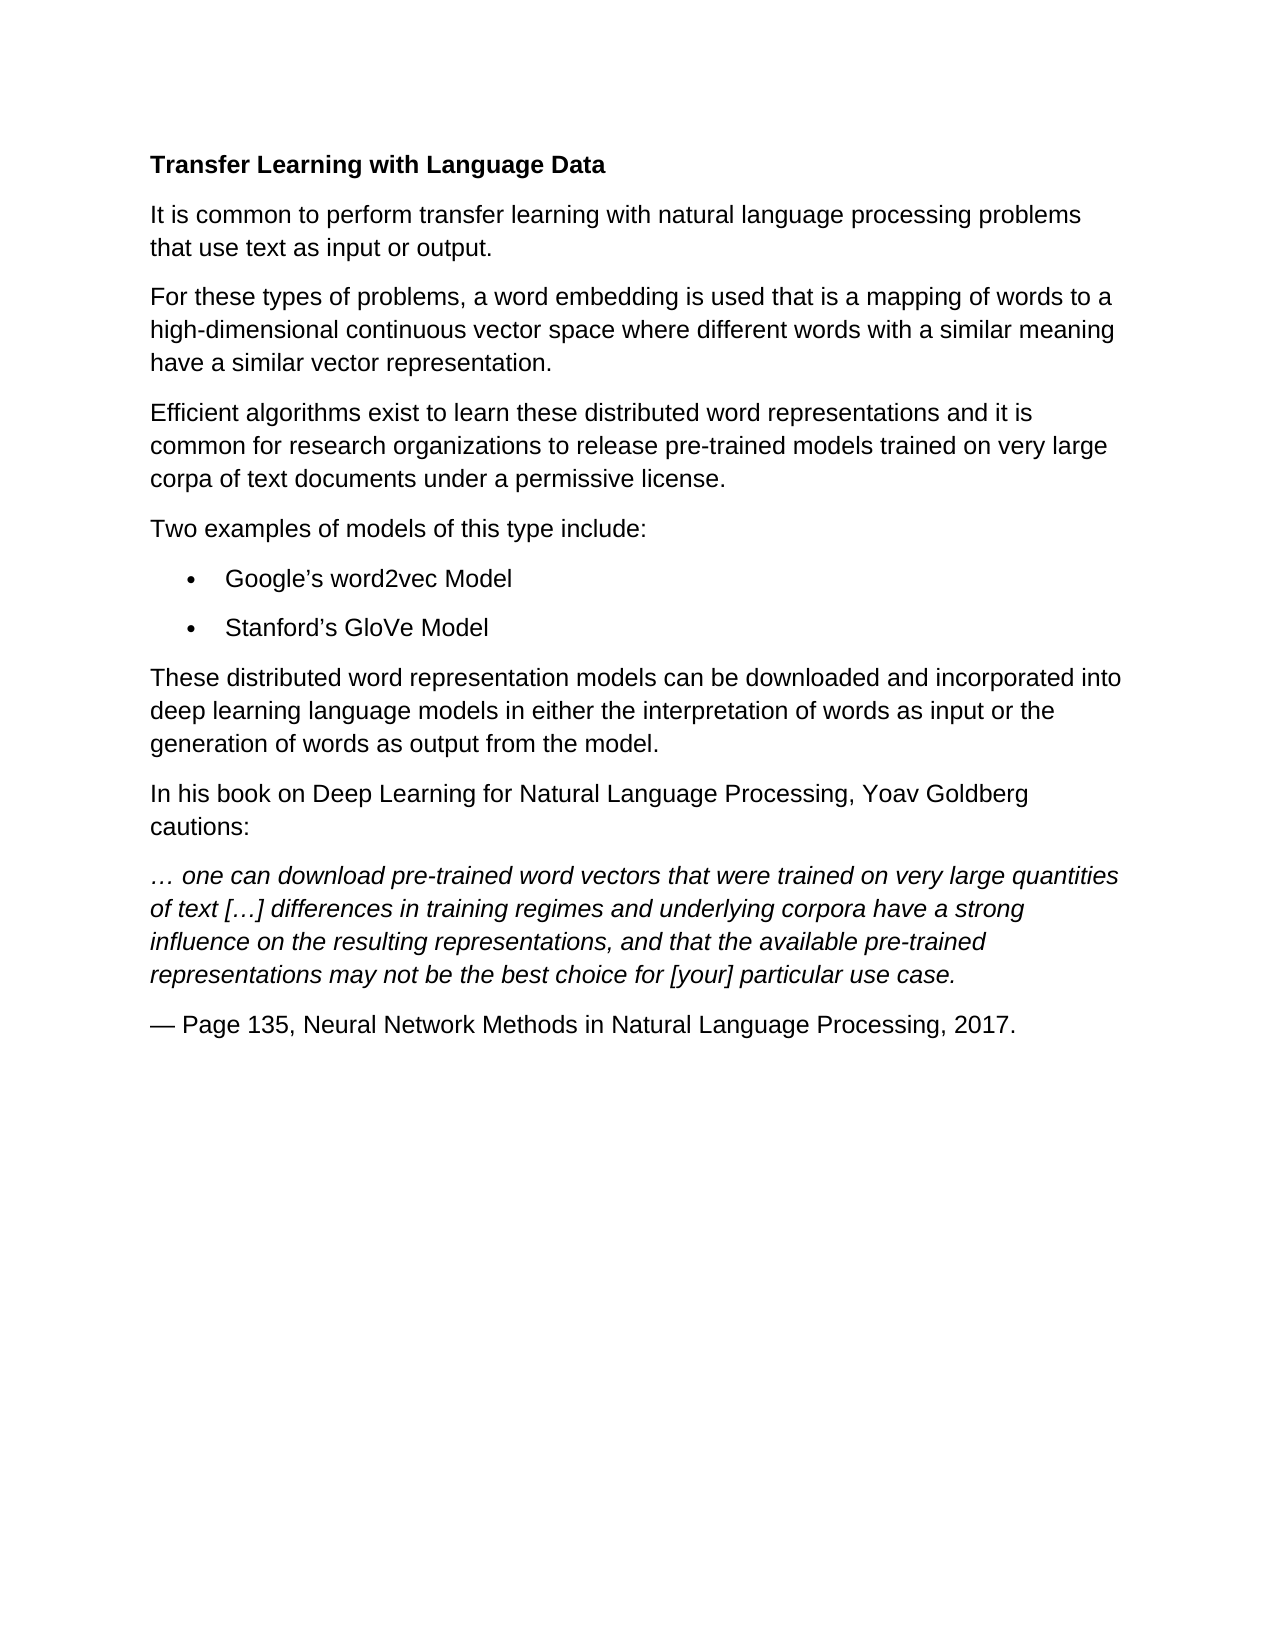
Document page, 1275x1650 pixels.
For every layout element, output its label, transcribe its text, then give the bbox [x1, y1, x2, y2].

list Google’s word2vec Model [187, 563, 1125, 592]
text It is common to perform transfer learning with natural language processing problems that use text as input or output. [150, 200, 1125, 261]
text These distributed word representation models can be downloaded and incorporated into deep learning language models in either the interpretation of words as input or the generation of words as output from the model. [150, 663, 1125, 758]
text Two examples of models of this type include: [150, 514, 1125, 543]
list Stanford’s GloVe Model [187, 613, 1125, 642]
text For these types of problems, a word embedding is used that is a mapping of words to a high-dimensional continuous vector space where different words with a similar meaning have a similar vector representation. [150, 282, 1125, 377]
text Efficient algorithms exist to learn these distributed word representations and it is common for research organizations to release pre-trained models trained on very large corpa of text documents under a permissive license. [150, 398, 1125, 493]
text Transfer Learning with Language Data [150, 150, 1125, 179]
text — Page 135, Neural Network Methods in Natural Language Processing, 2017. [150, 1010, 1125, 1039]
text … one can download pre-trained word vectors that were trained on very large quantities of text […] differences in training regimes and underlying corpora have a strong influence on the resulting representations, and that the available pre-trained representations may not be the best choice for [your] particular use case. [150, 861, 1125, 989]
text In his book on Deep Learning for Natural Language Processing, Yoav Goldberg cautions: [150, 779, 1125, 840]
